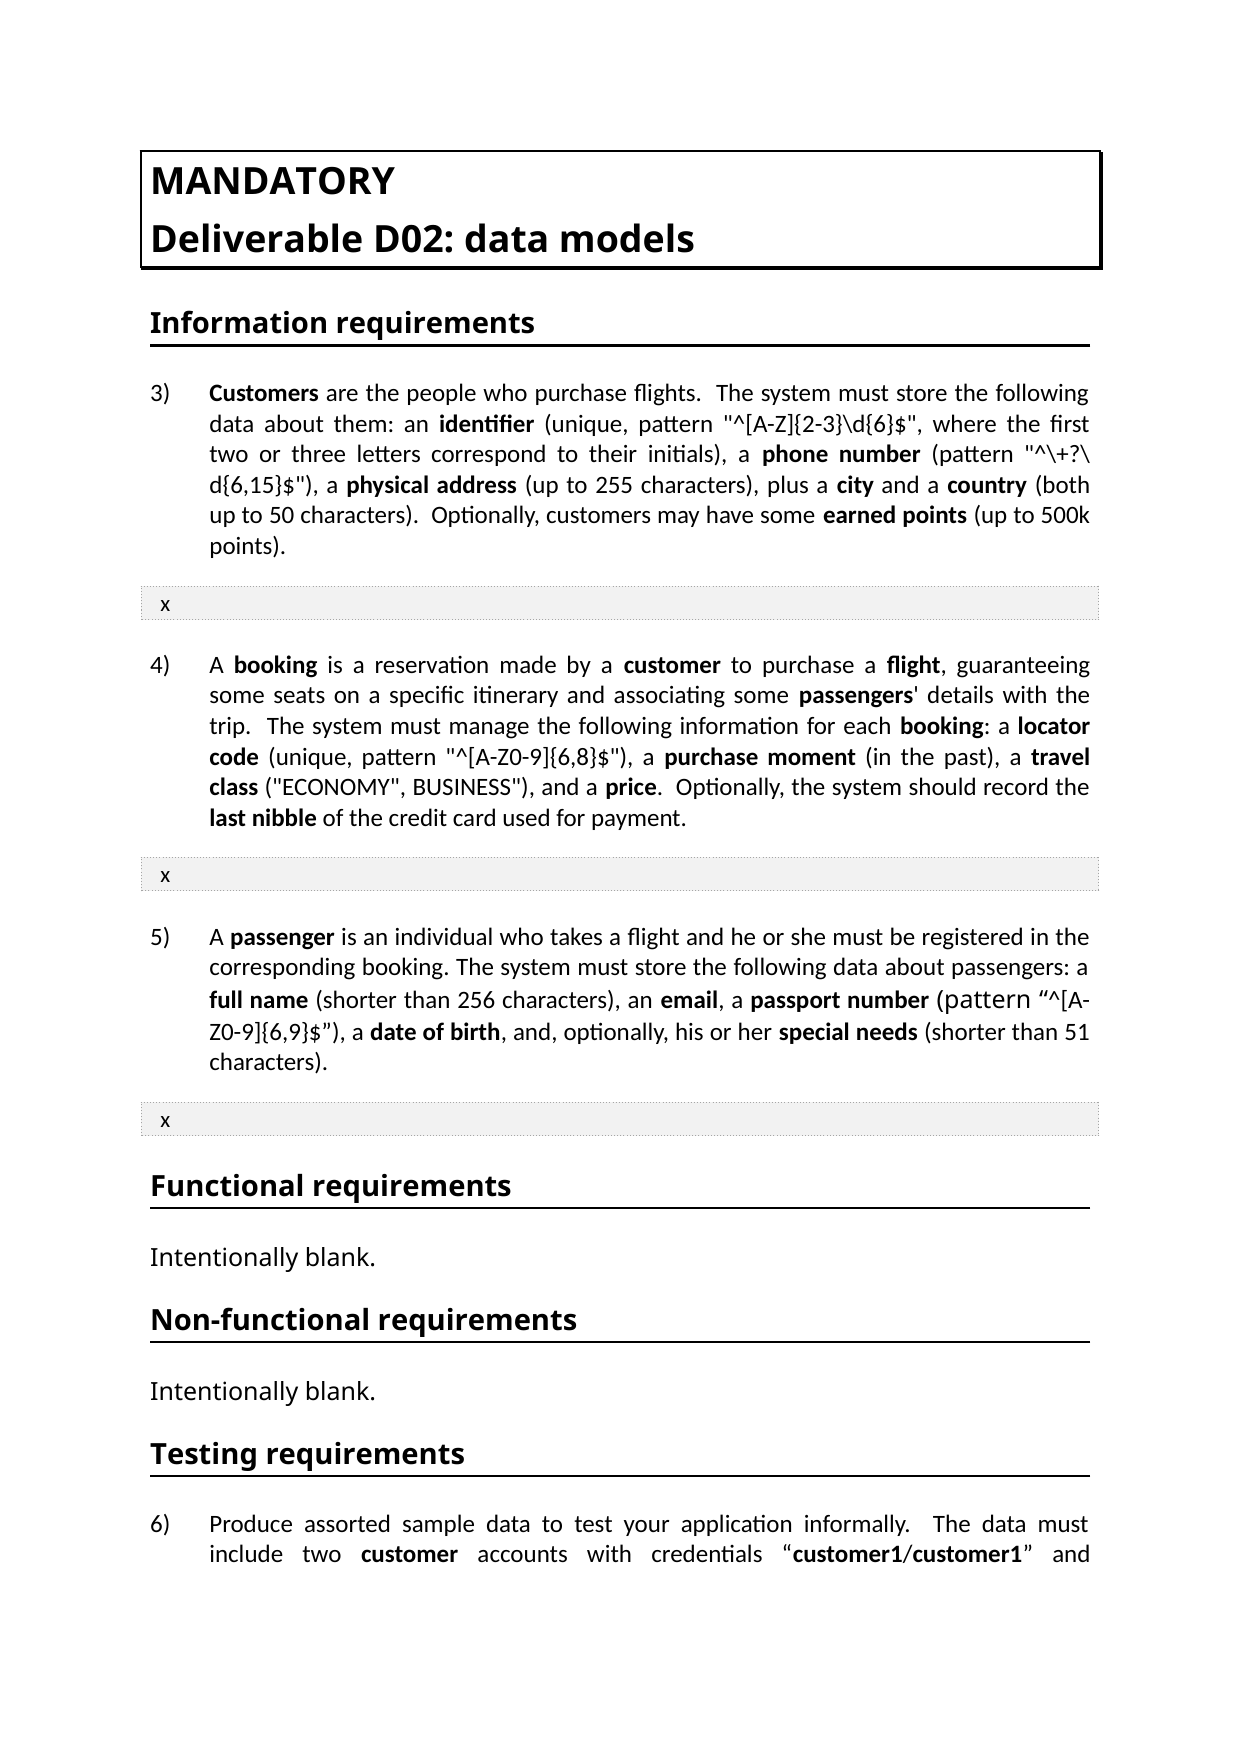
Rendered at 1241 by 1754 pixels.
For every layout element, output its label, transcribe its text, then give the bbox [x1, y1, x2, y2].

text Intentionally blank. [150, 1374, 1090, 1408]
subtitle Information requirements [150, 303, 1090, 344]
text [150, 1508, 1090, 1569]
text A booking is a reservation made by a customer to purchase a flight, guaranteeing some seats on a specific itinerary and associating some passengers' details with the trip. The system must manage the following information for each booking: a locator code (unique, pattern "^[A-Z0-9]{6,8}$"), a purchase moment (in the past), a travel class ("ECONOMY", BUSINESS"), and a price. Optionally, the system should record the last nibble of the credit card used for payment. [150, 649, 1090, 832]
text Intentionally blank. [150, 1240, 1090, 1274]
subtitle Functional requirements [150, 1165, 1090, 1207]
subtitle Non-functional requirements [150, 1299, 1090, 1341]
subtitle MANDATORY Deliverable D02: data models [142, 152, 1099, 266]
subtitle Testing requirements [150, 1433, 1090, 1475]
text Customers are the people who purchase flights. The system must store the following data about them: an identifier (unique, pattern "^[A-Z]{2-3}\d{6}$", where the first two or three letters correspond to their initials), a phone number (pattern "^\+?\d{6,15}$"), a physical address (up to 255 characters), plus a city and a country (both up to 50 characters). Optionally, customers may have some earned points (up to 500k points). [150, 377, 1090, 561]
text A passenger is an individual who takes a flight and he or she must be registered in the corresponding booking. The system must store the following data about passengers: a full name (shorter than 256 characters), an email, a passport number (pattern “^[A-Z0-9]{6,9}$”), a date of birth, and, optionally, his or her special needs (shorter than 51 characters). [150, 921, 1090, 1077]
